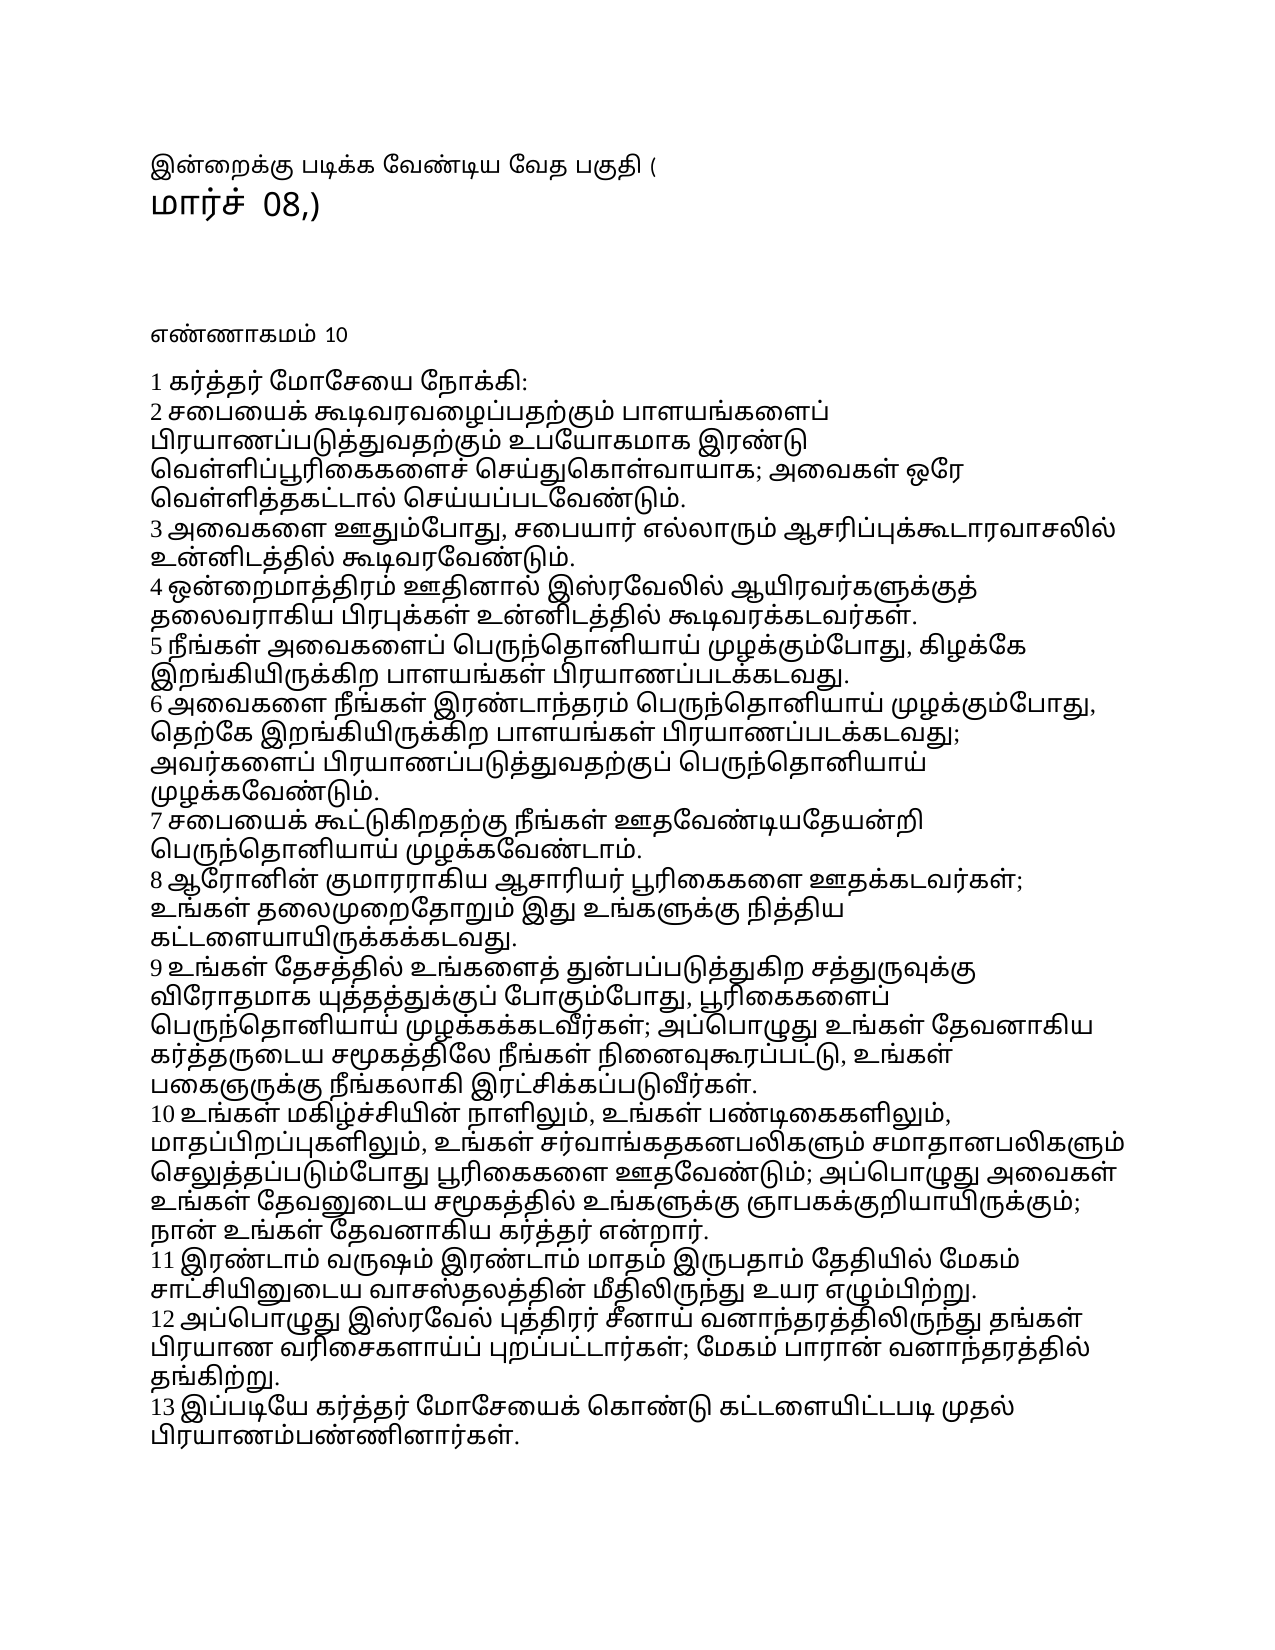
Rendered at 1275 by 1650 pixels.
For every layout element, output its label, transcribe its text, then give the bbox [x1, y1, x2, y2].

text எண்ணாகமம் 10 [150, 320, 1125, 348]
text 7சபையைக் கூட்டுகிறதற்கு நீங்கள் ஊதவேண்டியதேயன்றி பெருந்தொனியாய் முழக்கவேண்டாம். [150, 806, 1125, 865]
text 4ஒன்றைமாத்திரம் ஊதினால் இஸ்ரவேலில் ஆயிரவர்களுக்குத் தலைவராகிய பிரபுக்கள் உன்னிடத்தில் கூடிவரக்கடவர்கள். [150, 572, 1125, 631]
text 2சபையைக் கூடிவரவழைப்பதற்கும் பாளயங்களைப் பிரயாணப்படுத்துவதற்கும் உபயோகமாக இரண்டு வெள்ளிப்பூரிகைகளைச் செய்துகொள்வாயாக; அவைகள் ஒரே வெள்ளித்தகட்டால் செய்யப்படவேண்டும். [150, 397, 1125, 514]
text 1 கர்த்தர் மோசேயை நோக்கி: [150, 367, 1125, 397]
text 10உங்கள் மகிழ்ச்சியின் நாளிலும், உங்கள் பண்டிகைகளிலும், மாதப்பிறப்புகளிலும், உங்கள் சர்வாங்கதகனபலிகளும் சமாதானபலிகளும் செலுத்தப்படும்போது பூரிகைகளை ஊதவேண்டும்; அப்பொழுது அவைகள் உங்கள் தேவனுடைய சமூகத்தில் உங்களுக்கு ஞாபகக்குறியாயிருக்கும்; நான் உங்கள் தேவனாகிய கர்த்தர் என்றார். [150, 1099, 1125, 1245]
text 8ஆரோனின் குமாரராகிய ஆசாரியர் பூரிகைகளை ஊதக்கடவர்கள்; உங்கள் தலைமுறைதோறும் இது உங்களுக்கு நித்திய கட்டளையாயிருக்கக்கடவது. [150, 865, 1125, 953]
text 12அப்பொழுது இஸ்ரவேல் புத்திரர் சீனாய் வனாந்தரத்திலிருந்து தங்கள் பிரயாண வரிசைகளாய்ப் புறப்பட்டார்கள்; மேகம் பாரான் வனாந்தரத்தில் தங்கிற்று. [150, 1304, 1125, 1392]
text 9உங்கள் தேசத்தில் உங்களைத் துன்பப்படுத்துகிற சத்துருவுக்கு விரோதமாக யுத்தத்துக்குப் போகும்போது, பூரிகைகளைப் பெருந்தொனியாய் முழக்கக்கடவீர்கள்; அப்பொழுது உங்கள் தேவனாகிய கர்த்தருடைய சமூகத்திலே நீங்கள் நினைவுகூரப்பட்டு, உங்கள் பகைஞருக்கு நீங்கலாகி இரட்சிக்கப்படுவீர்கள். [150, 953, 1125, 1099]
text 5நீங்கள் அவைகளைப் பெருந்தொனியாய் முழக்கும்போது, கிழக்கே இறங்கியிருக்கிற பாளயங்கள் பிரயாணப்படக்கடவது. [150, 631, 1125, 689]
text 6அவைகளை நீங்கள் இரண்டாந்தரம் பெருந்தொனியாய் முழக்கும்போது, தெற்கே இறங்கியிருக்கிற பாளயங்கள் பிரயாணப்படக்கடவது; அவர்களைப் பிரயாணப்படுத்துவதற்குப் பெருந்தொனியாய் முழக்கவேண்டும். [150, 689, 1125, 806]
text 3அவைகளை ஊதும்போது, சபையார் எல்லாரும் ஆசரிப்புக்கூடாரவாசலில் உன்னிடத்தில் கூடிவரவேண்டும். [150, 514, 1125, 572]
text 11இரண்டாம் வருஷம் இரண்டாம் மாதம் இருபதாம் தேதியில் மேகம் சாட்சியினுடைய வாசஸ்தலத்தின் மீதிலிருந்து உயர எழும்பிற்று. [150, 1245, 1125, 1304]
text 13இப்படியே கர்த்தர் மோசேயைக் கொண்டு கட்டளையிட்டபடி முதல் பிரயாணம்பண்ணினார்கள். [150, 1392, 1125, 1450]
text மார்ச் 08,) [150, 181, 1125, 227]
text இன்றைக்கு படிக்க வேண்டிய வேத பகு‌தி ( [150, 150, 1125, 181]
